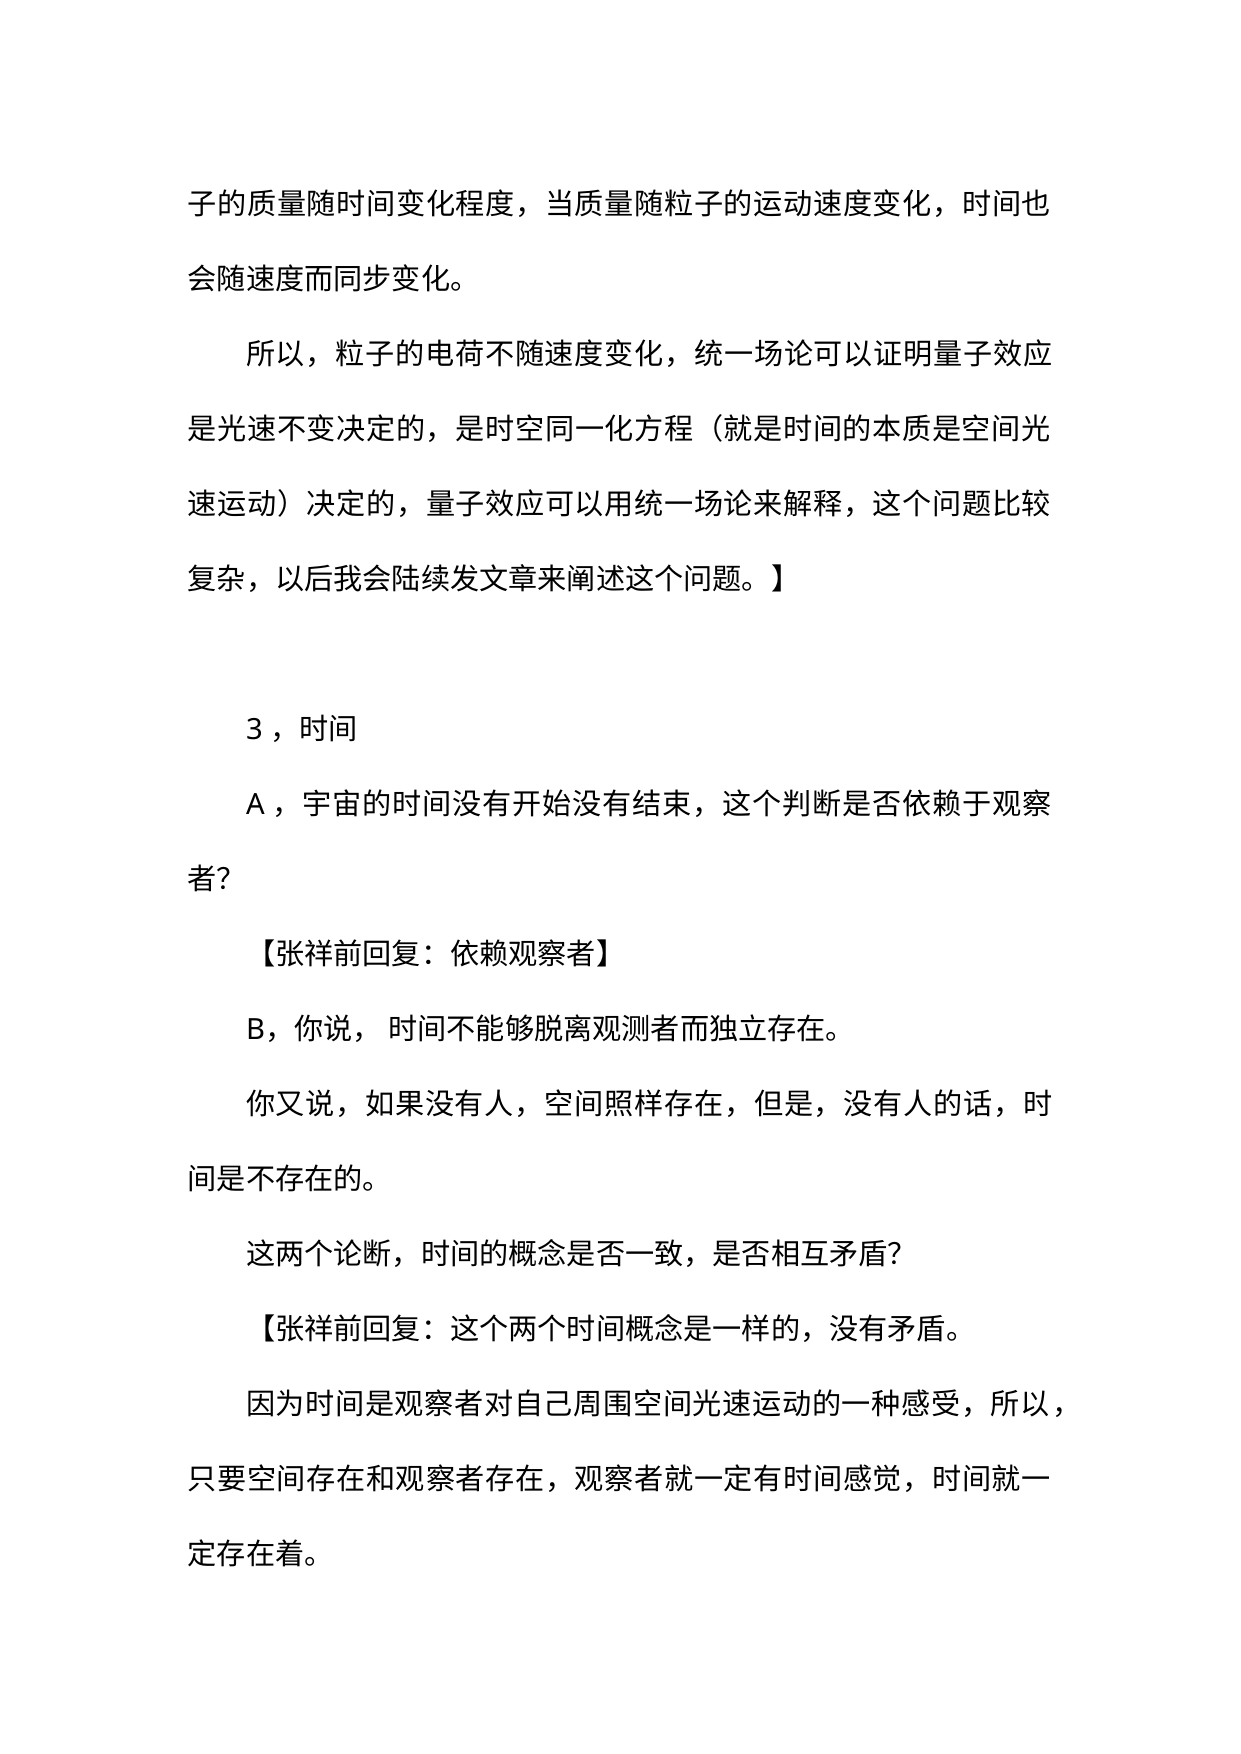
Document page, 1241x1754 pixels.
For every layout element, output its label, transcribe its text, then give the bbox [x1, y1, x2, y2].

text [187, 164, 1053, 314]
text 这两个论断，时间的概念是否一致，是否相互矛盾？ [187, 1214, 1053, 1289]
text 你又说，如果没有人，空间照样存在，但是，没有人的话，时间是不存在的。 [187, 1064, 1053, 1214]
text 【张祥前回复：这个两个时间概念是一样的，没有矛盾。 [187, 1289, 1053, 1364]
text A ，宇宙的时间没有开始没有结束，这个判断是否依赖于观察者？ [187, 764, 1053, 914]
text 3 ，时间 [187, 689, 1053, 764]
text 因为时间是观察者对自己周围空间光速运动的一种感受，所以，只要空间存在和观察者存在，观察者就一定有时间感觉，时间就一定存在着。 [187, 1364, 1053, 1589]
text 所以，粒子的电荷不随速度变化，统一场论可以证明量子效应是光速不变决定的，是时空同一化方程（就是时间的本质是空间光速运动）决定的，量子效应可以用统一场论来解释，这个问题比较复杂，以后我会陆续发文章来阐述这个问题。】 [187, 314, 1053, 614]
text B，你说， 时间不能够脱离观测者而独立存在。 [187, 989, 1053, 1064]
text 【张祥前回复：依赖观察者】 [187, 914, 1053, 989]
